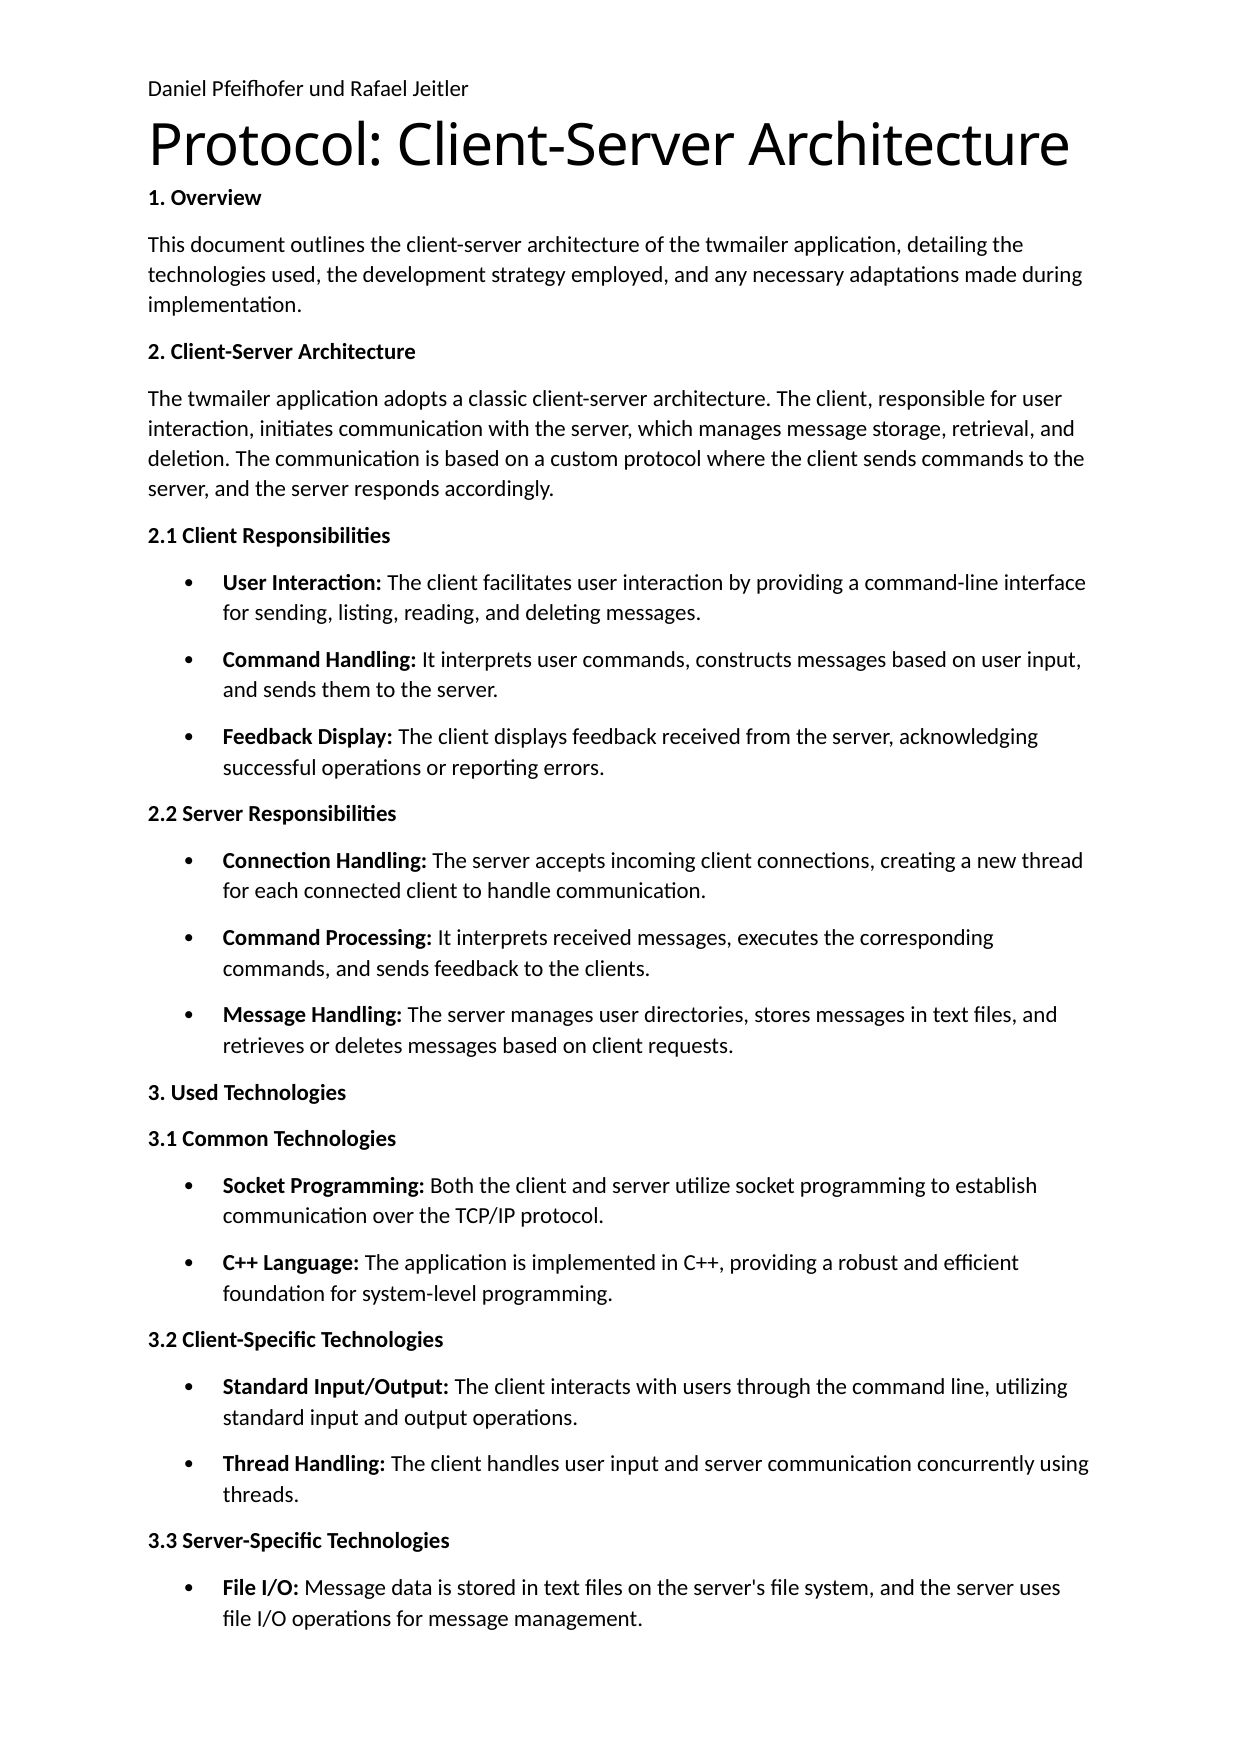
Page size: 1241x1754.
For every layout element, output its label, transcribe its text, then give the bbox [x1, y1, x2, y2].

list Thread Handling: The client handles user input and server communication concurrently using threads. [185, 1449, 1093, 1508]
list Standard Input/Output: The client interacts with users through the command line, utilizing standard input and output operations. [185, 1372, 1093, 1431]
list Feedback Display: The client displays feedback received from the server, acknowledging successful operations or reporting errors. [185, 722, 1093, 781]
text 3.2 Client-Specific Technologies [148, 1326, 1093, 1354]
text The twmailer application adopts a classic client-server architecture. The client, responsible for user interaction, initiates communication with the server, which manages message storage, retrieval, and deletion. The communication is based on a custom protocol where the client sends commands to the server, and the server responds accordingly. [148, 384, 1093, 503]
text 1. Overview [148, 183, 1093, 211]
text 2.1 Client Responsibilities [148, 521, 1093, 549]
list User Interaction: The client facilitates user interaction by providing a command-line interface for sending, listing, reading, and deleting messages. [185, 568, 1093, 627]
list Command Processing: It interprets received messages, executes the corresponding commands, and sends feedback to the clients. [185, 923, 1093, 982]
text 3.3 Server-Specific Technologies [148, 1527, 1093, 1555]
list File I/O: Message data is stored in text files on the server's file system, and the server uses file I/O operations for message management. [185, 1573, 1093, 1632]
list Socket Programming: Both the client and server utilize socket programming to establish communication over the TCP/IP protocol. [185, 1171, 1093, 1230]
text This document outlines the client-server architecture of the twmailer application, detailing the technologies used, the development strategy employed, and any necessary adaptations made during implementation. [148, 230, 1093, 318]
text 3. Used Technologies [148, 1078, 1093, 1106]
text 2.2 Server Responsibilities [148, 799, 1093, 828]
list Message Handling: The server manages user directories, stores messages in text files, and retrieves or deletes messages based on client requests. [185, 1001, 1093, 1059]
list C++ Language: The application is implemented in C++, providing a robust and efficient foundation for system-level programming. [185, 1248, 1093, 1307]
text 3.1 Common Technologies [148, 1124, 1093, 1153]
list Connection Handling: The server accepts incoming client connections, creating a new thread for each connected client to handle communication. [185, 846, 1093, 905]
list Command Handling: It interprets user commands, constructs messages based on user input, and sends them to the server. [185, 645, 1093, 704]
title Protocol: Client-Server Architecture [148, 103, 1093, 183]
text 2. Client-Server Architecture [148, 337, 1093, 365]
